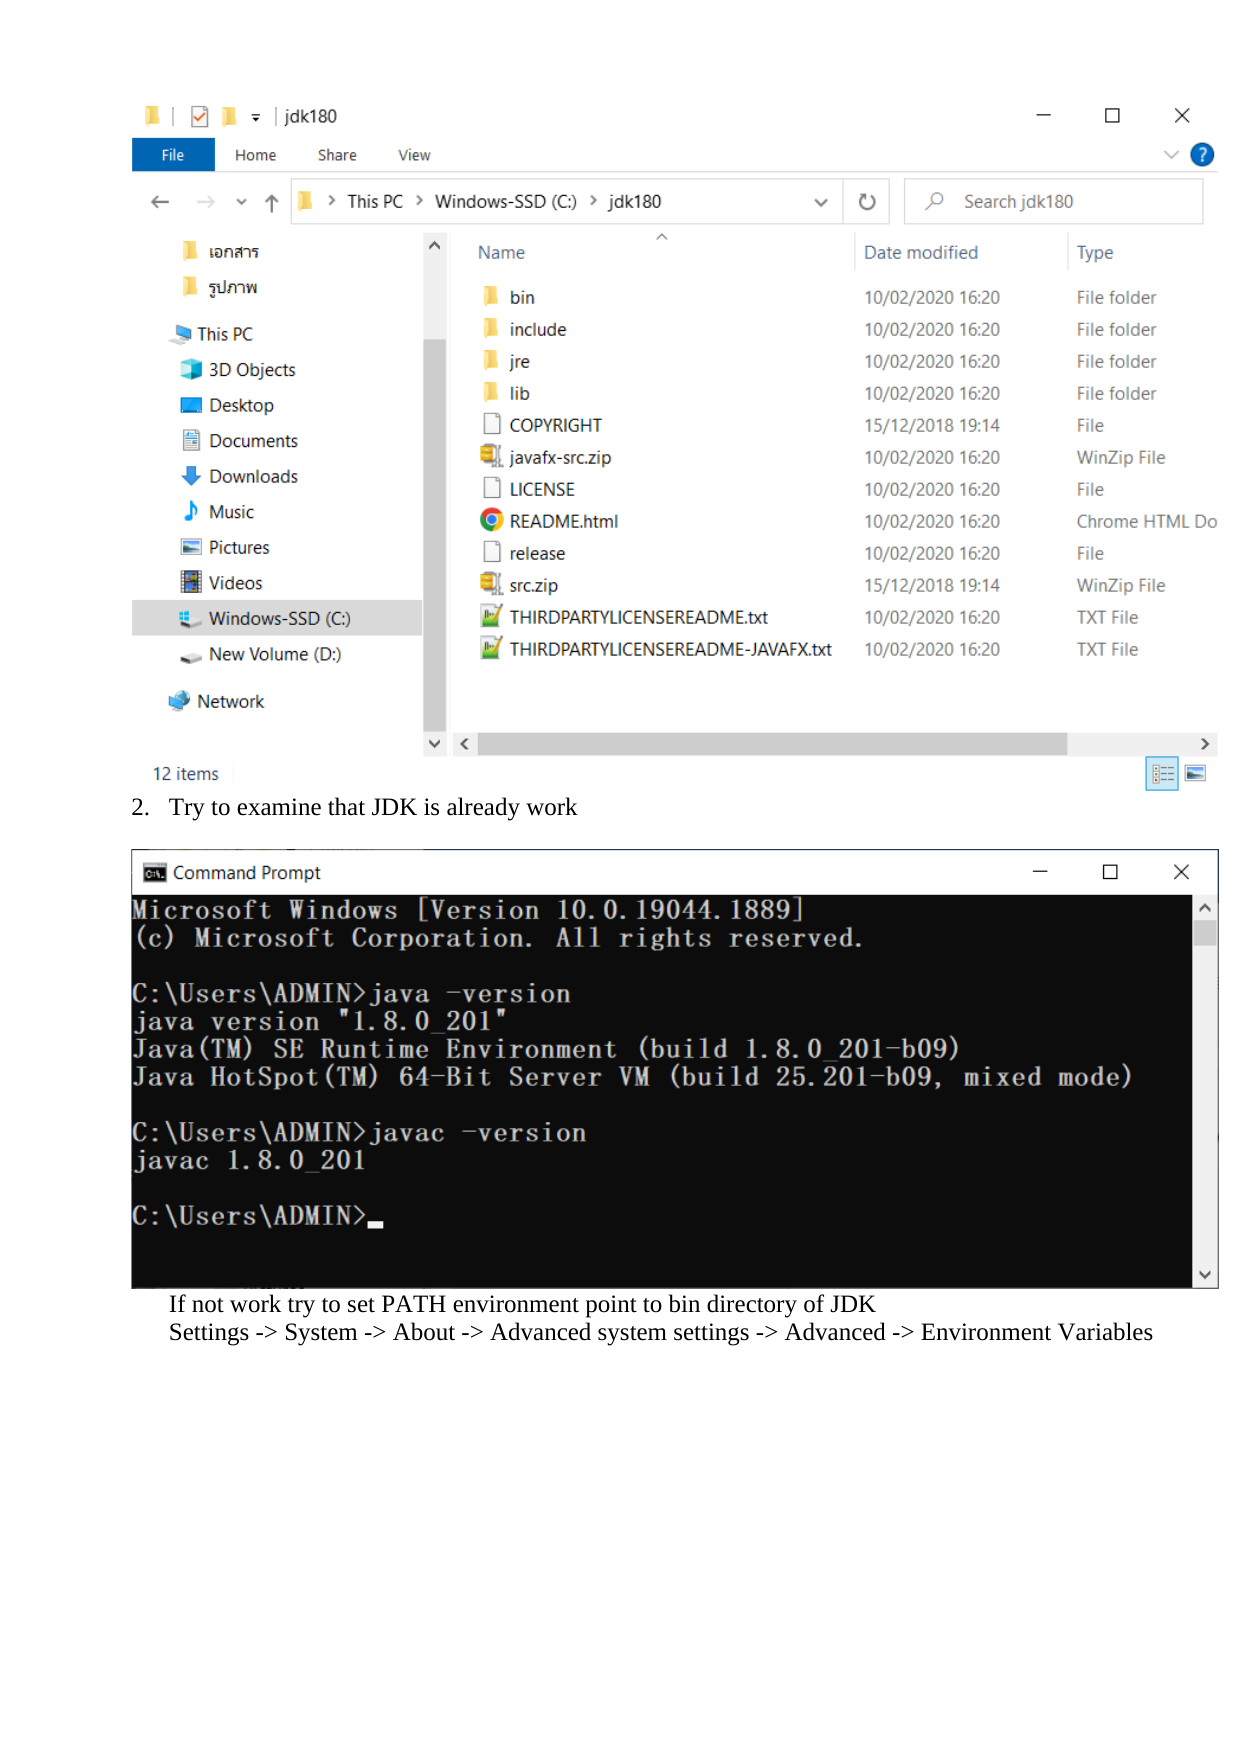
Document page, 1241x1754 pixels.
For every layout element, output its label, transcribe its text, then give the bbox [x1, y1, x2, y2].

picture [131, 849, 1219, 1289]
text Settings -> System -> About -> Advanced system settings -> Advanced -> Environment Variables [131, 1317, 1181, 1346]
list Try to examine that JDK is already work [131, 792, 1181, 821]
picture [131, 93, 1219, 792]
text If not work try to set PATH environment point to bin directory of JDK [131, 1289, 1181, 1317]
